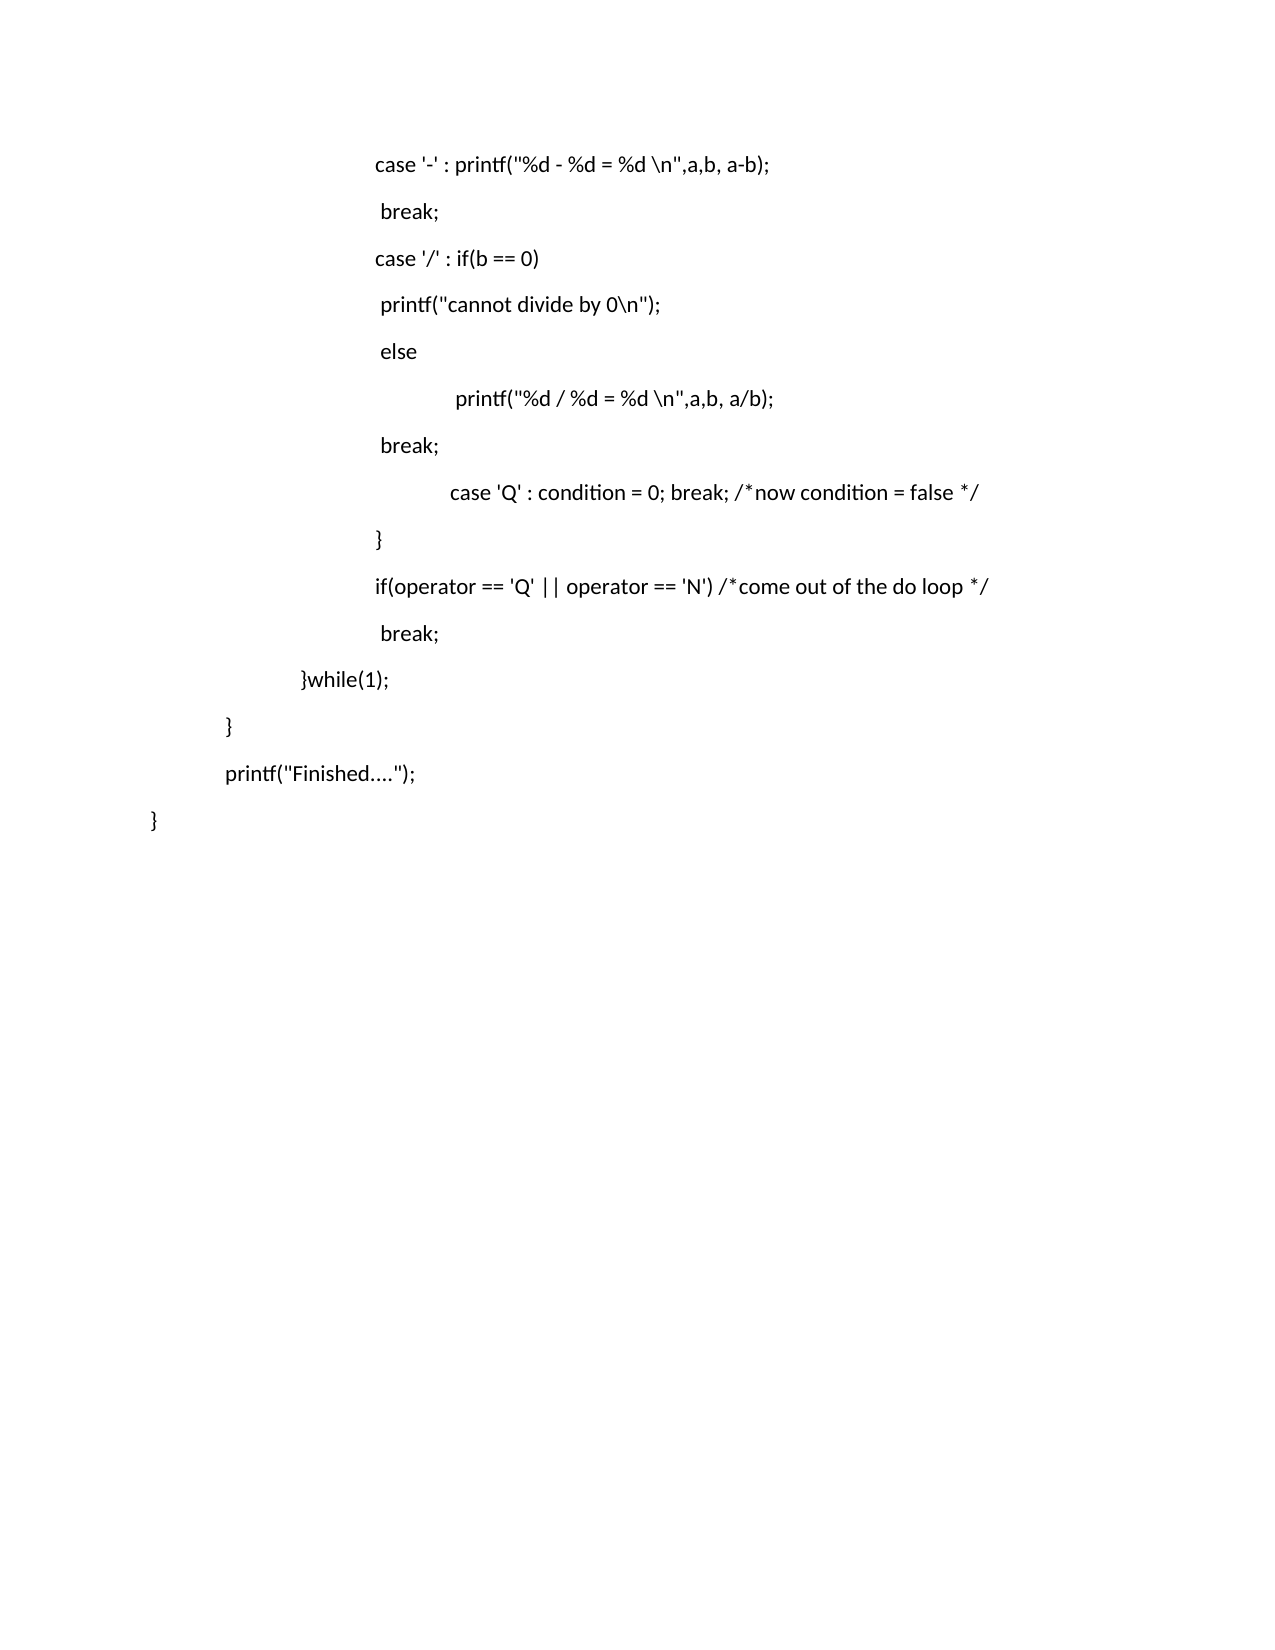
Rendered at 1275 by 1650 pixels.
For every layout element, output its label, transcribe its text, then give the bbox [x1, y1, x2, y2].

text case '-' : printf("%d - %d = %d \n",a,b, a-b); [150, 150, 1125, 178]
text case 'Q' : condition = 0; break; /*now condition = false */ [150, 478, 1125, 506]
text } [150, 712, 1125, 741]
text break; [150, 197, 1125, 225]
text printf("Finished...."); [150, 759, 1125, 787]
text printf("%d / %d = %d \n",a,b, a/b); [150, 384, 1125, 412]
text } [150, 806, 1125, 834]
text else [150, 337, 1125, 366]
text break; [150, 619, 1125, 647]
text if(operator == 'Q' || operator == 'N') /*come out of the do loop */ [150, 572, 1125, 600]
text } [150, 525, 1125, 553]
text break; [150, 431, 1125, 459]
text }while(1); [150, 666, 1125, 694]
text printf("cannot divide by 0\n"); [150, 291, 1125, 319]
text case '/' : if(b == 0) [150, 244, 1125, 272]
